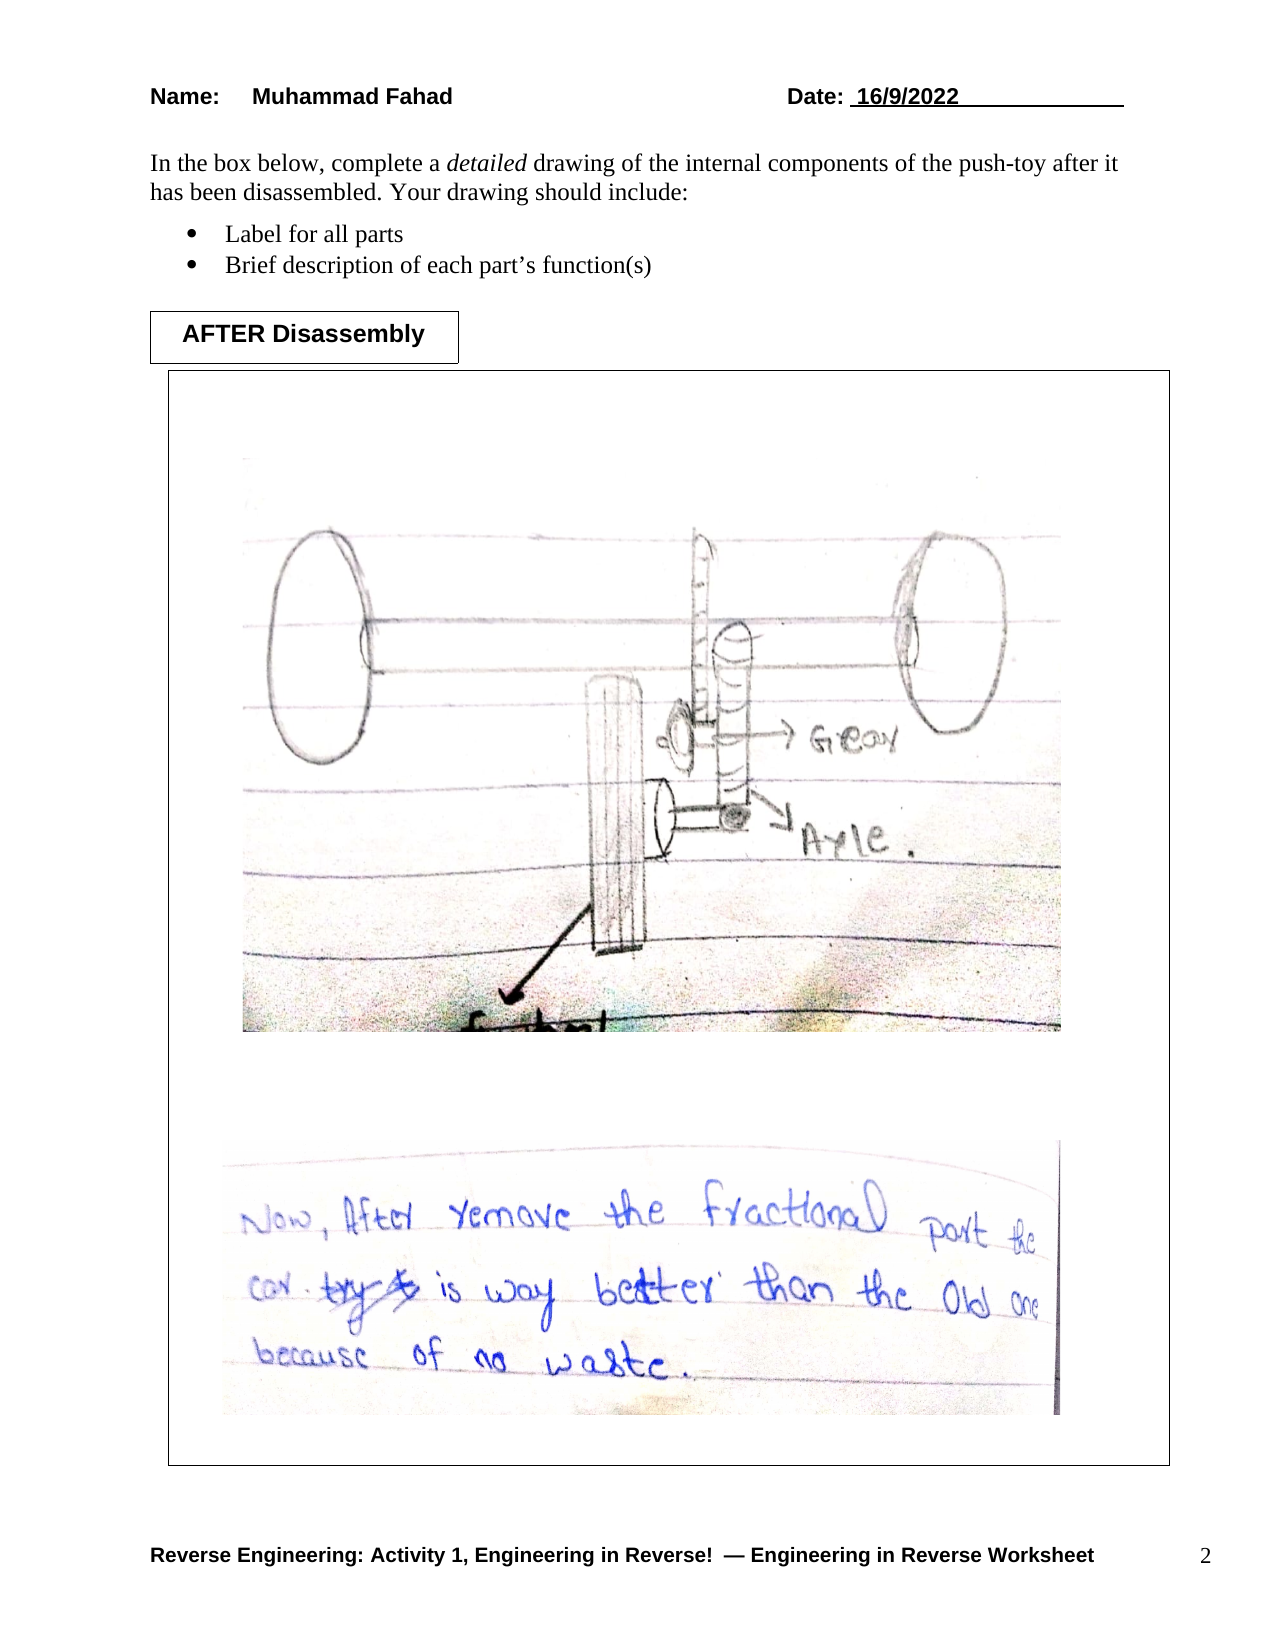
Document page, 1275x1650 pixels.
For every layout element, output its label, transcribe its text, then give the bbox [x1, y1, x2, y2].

text In the box below, complete a detailed drawing of the internal components of the push-toy after it has been disassembled. Your drawing should include: [150, 148, 1121, 205]
picture [244, 458, 1061, 1032]
list Label for all parts [187, 218, 1167, 249]
picture [222, 1140, 1060, 1415]
list Brief description of each part’s function(s) [187, 249, 1167, 279]
